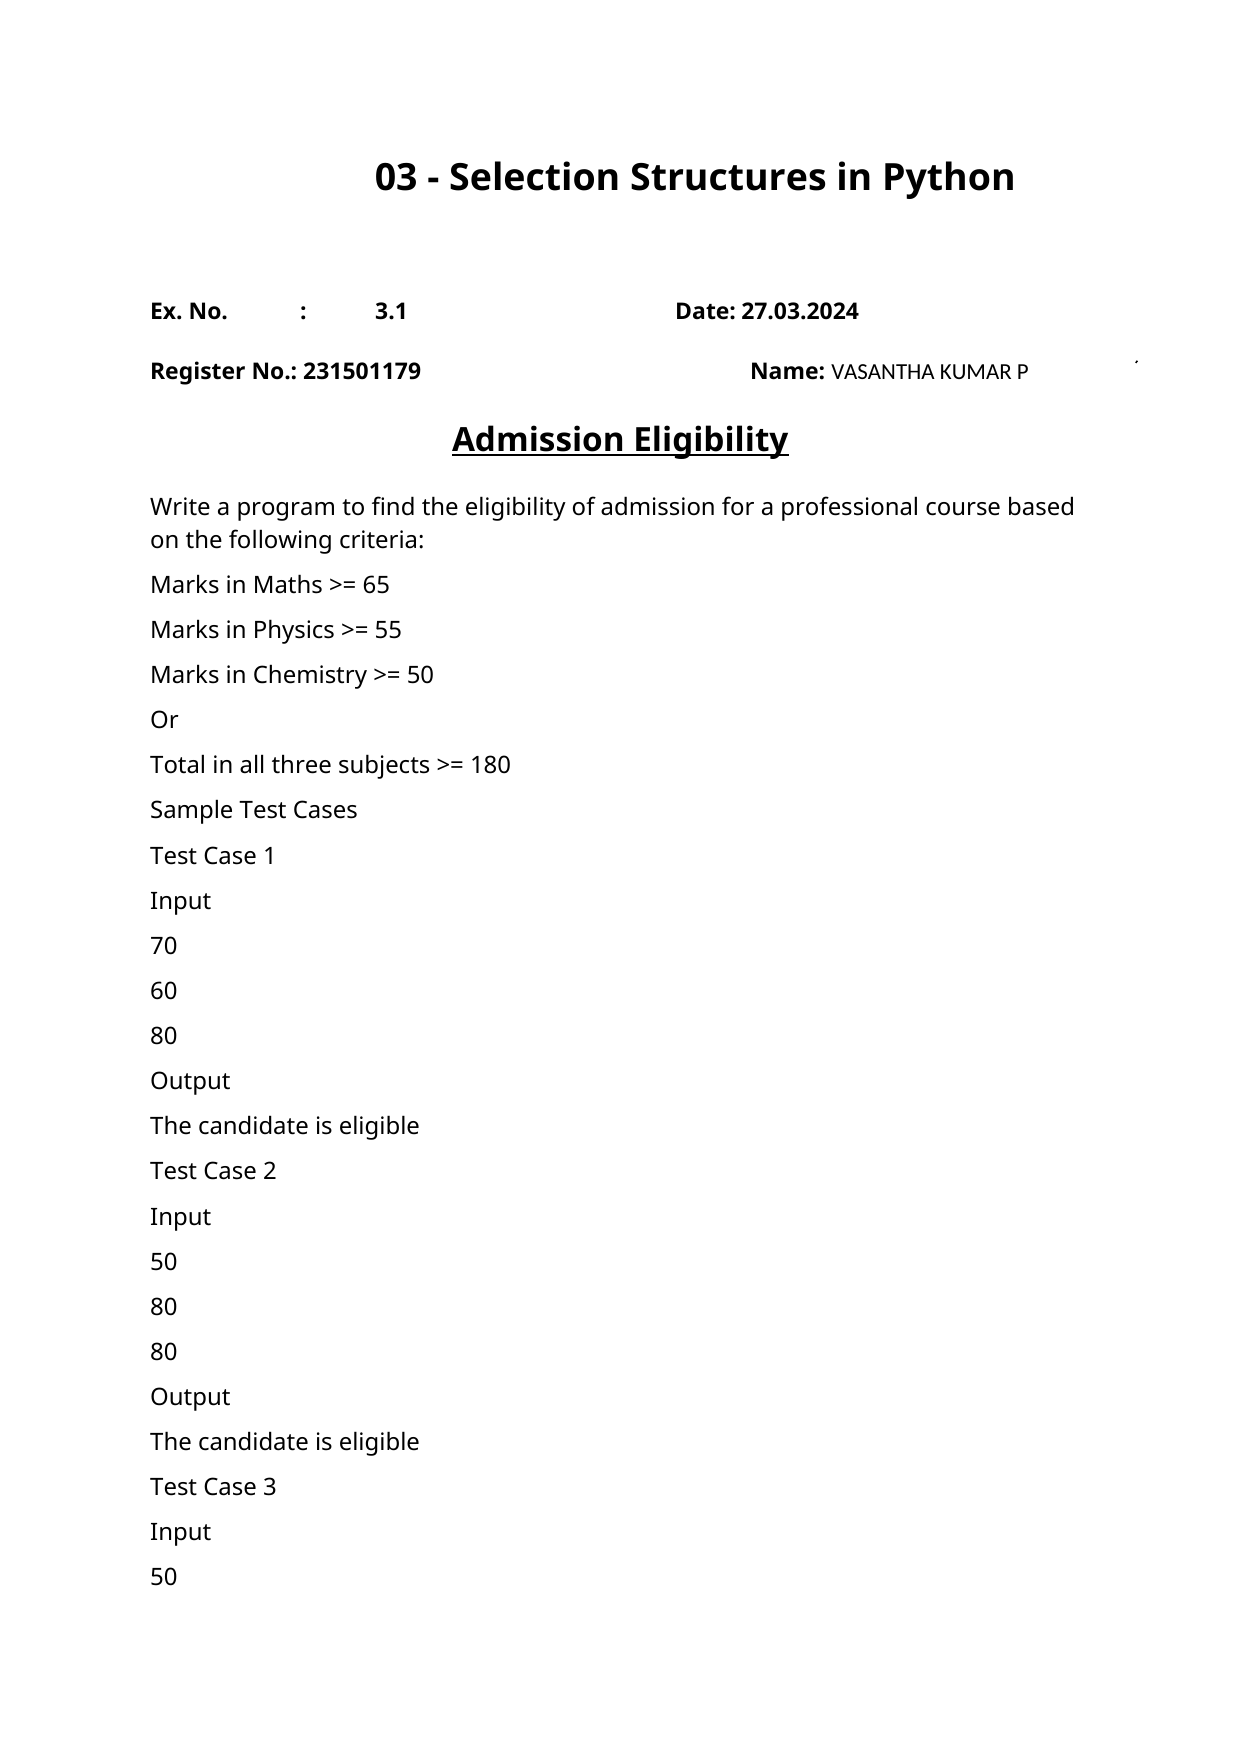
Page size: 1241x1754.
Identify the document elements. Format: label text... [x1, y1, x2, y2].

text Write a program to find the eligibility of admission for a professional course based on the following criteria: [150, 490, 1090, 555]
text The candidate is eligible [150, 1109, 1090, 1142]
text 80 [150, 1289, 1090, 1322]
text Output [150, 1064, 1090, 1097]
text Marks in Physics >= 55 [150, 613, 1090, 646]
text 80 [150, 1334, 1090, 1367]
text Test Case 1 [150, 838, 1090, 871]
text Input [150, 1199, 1090, 1232]
subtitle 03 - Selection Structures in Python [225, 150, 1090, 201]
text Input [150, 883, 1090, 916]
text Test Case 2 [150, 1154, 1090, 1187]
text Marks in Chemistry >= 50 [150, 658, 1090, 691]
text 70 [150, 929, 1090, 961]
text The candidate is eligible [150, 1425, 1090, 1457]
text Admission Eligibility [150, 416, 1090, 461]
text Register No.: 231501179 Name: VASANTHA KUMAR P [150, 355, 1090, 386]
text Ex. No. : 3.1 Date: 27.03.2024 [150, 295, 1090, 326]
text Sample Test Cases [150, 793, 1090, 826]
text 50 [150, 1560, 1090, 1593]
text Total in all three subjects >= 180 [150, 748, 1090, 781]
text 80 [150, 1019, 1090, 1051]
text Test Case 3 [150, 1470, 1090, 1502]
text Marks in Maths >= 65 [150, 568, 1090, 600]
text Input [150, 1515, 1090, 1548]
text 50 [150, 1244, 1090, 1277]
text Output [150, 1380, 1090, 1412]
text Or [150, 703, 1090, 736]
text 60 [150, 974, 1090, 1006]
